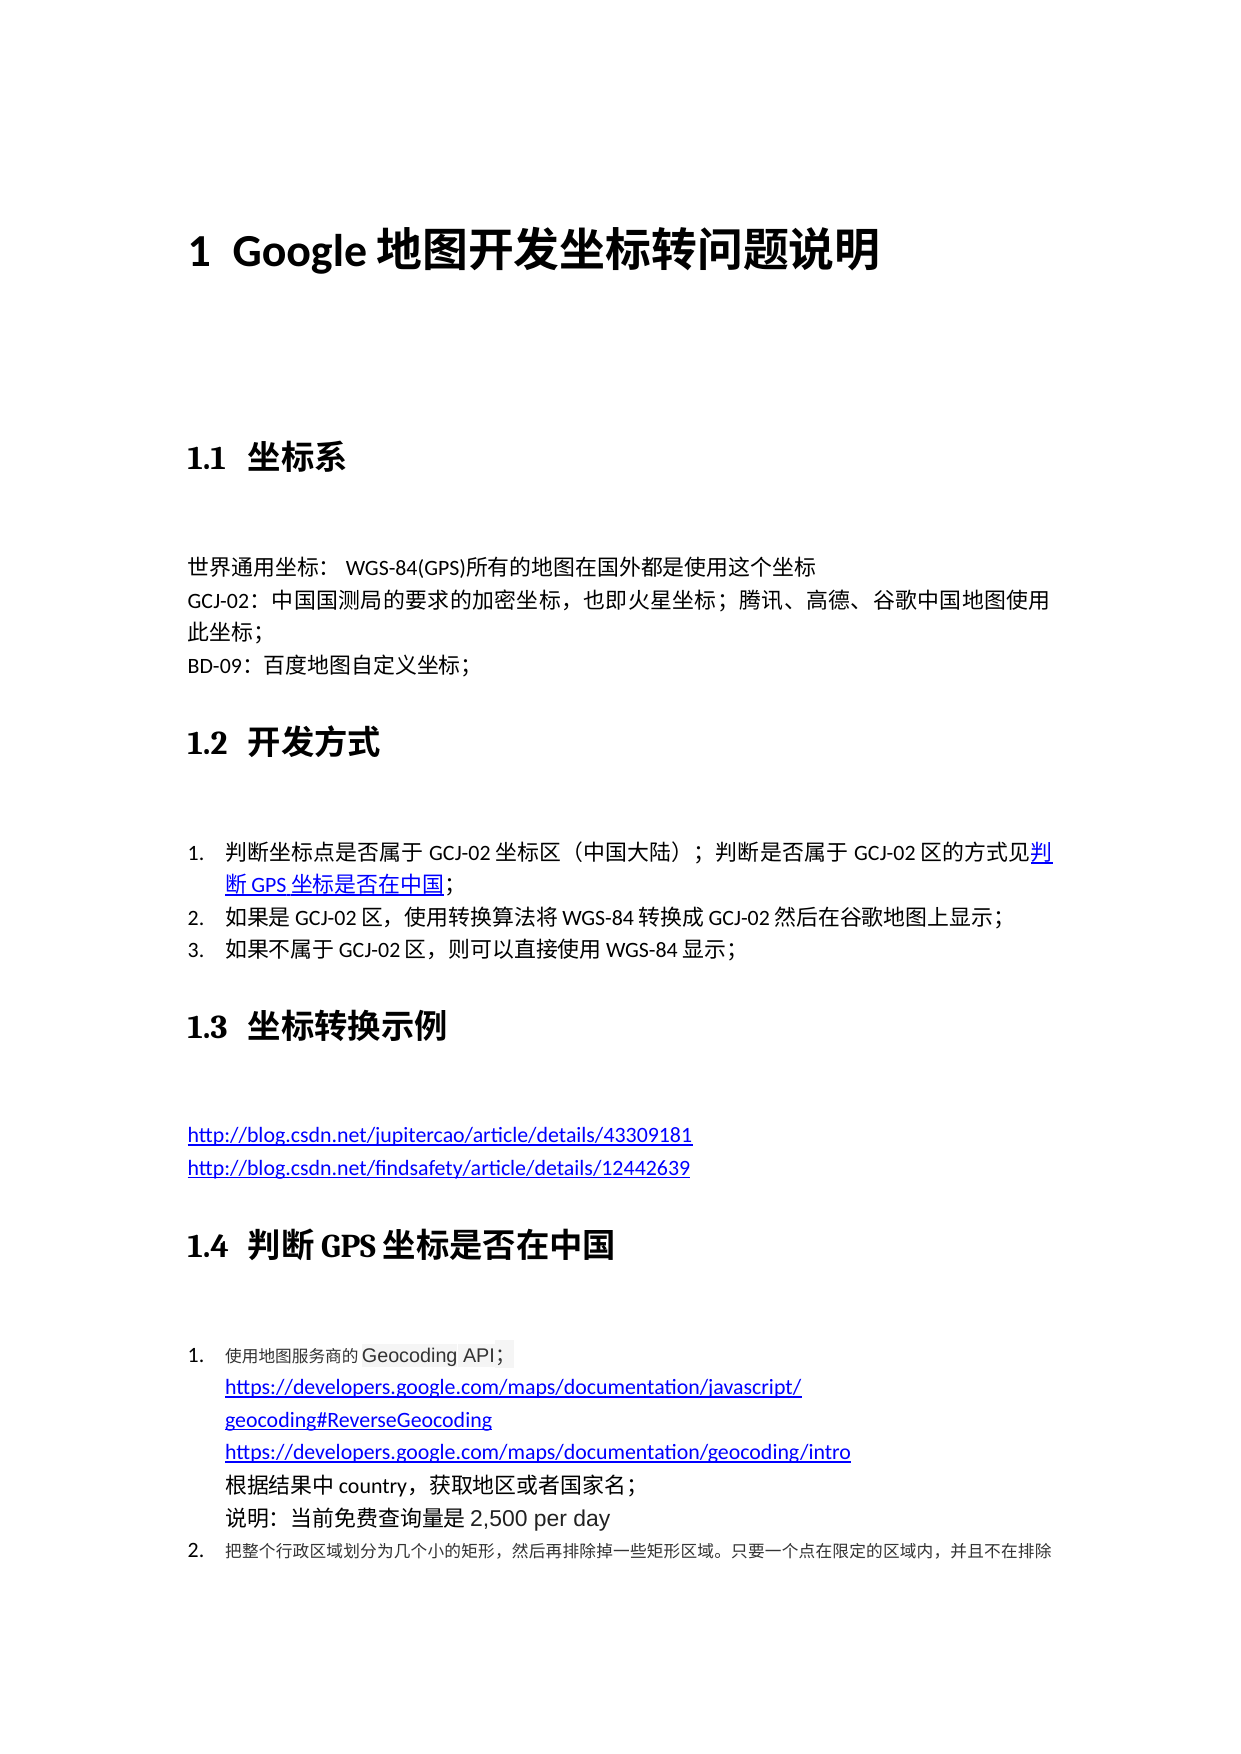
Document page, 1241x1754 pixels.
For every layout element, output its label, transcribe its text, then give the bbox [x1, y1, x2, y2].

subtitle 判断GPS坐标是否在中国 [187, 1211, 1053, 1276]
list 如果是GCJ-02区，使用转换算法将WGS-84转换成GCJ-02然后在谷歌地图上显示； [187, 899, 1053, 932]
list 如果不属于GCJ-02区，则可以直接使用WGS-84显示； [187, 932, 1053, 964]
list https://developers.google.com/maps/documentation/geocoding/intro [225, 1435, 1053, 1468]
text GCJ-02：中国国测局的要求的加密坐标，也即火星坐标；腾讯、高德、谷歌中国地图使用此坐标； [187, 582, 1053, 647]
subtitle 开发方式 [187, 707, 1053, 772]
list https://developers.google.com/maps/documentation/javascript/geocoding#ReverseGeocoding [225, 1370, 1053, 1435]
text 世界通用坐标： WGS-84(GPS)所有的地图在国外都是使用这个坐标 [187, 550, 1053, 582]
text BD-09：百度地图自定义坐标； [187, 647, 1053, 680]
text http://blog.csdn.net/jupitercao/article/details/43309181 [187, 1118, 1053, 1151]
list 根据结果中country，获取地区或者国家名； [225, 1468, 1053, 1500]
subtitle Google地图开发坐标转问题说明 [187, 197, 1053, 295]
text http://blog.csdn.net/findsafety/article/details/12442639 [187, 1151, 1053, 1183]
list 使用地图服务商的Geocoding API； [187, 1338, 1053, 1370]
list 说明：当前免费查询量是2,500 per day [225, 1500, 1053, 1533]
subtitle 坐标转换示例 [187, 991, 1053, 1056]
subtitle 坐标系 [187, 423, 1053, 488]
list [187, 1533, 1053, 1565]
list 判断坐标点是否属于GCJ-02坐标区（中国大陆）；判断是否属于GCJ-02区的方式见判断GPS坐标是否在中国； [187, 834, 1053, 899]
